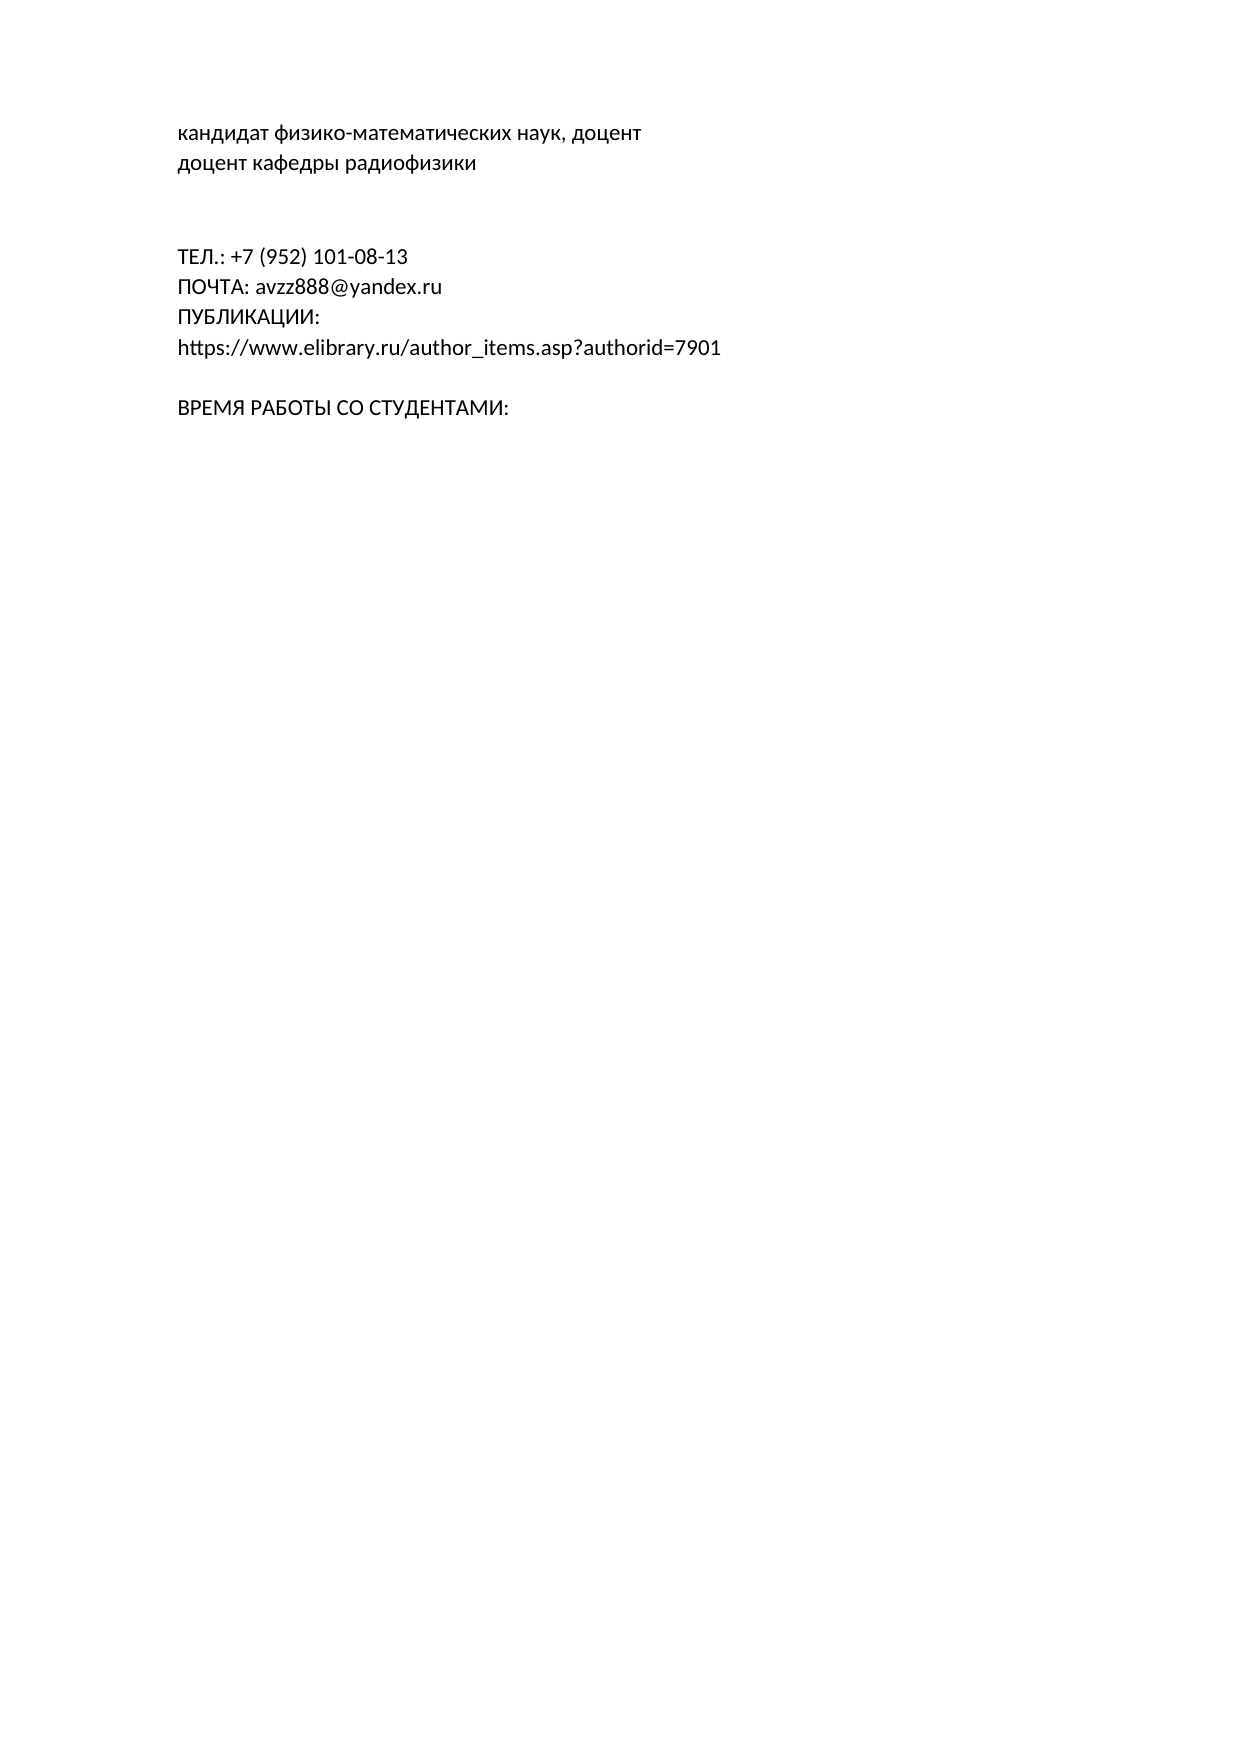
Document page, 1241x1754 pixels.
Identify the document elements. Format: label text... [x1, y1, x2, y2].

text кандидат физико-математических наук, доцент доцент кафедры радиофизики [177, 118, 1152, 176]
text ТЕЛ.: +7 (952) 101-08-13 ПОЧТА: avzz888@yandex.ru ПУБЛИКАЦИИ: https://www.elibrary.ru/author_items.asp?authorid=7901 ВРЕМЯ РАБОТЫ СО СТУДЕНТАМИ: [177, 242, 1152, 421]
